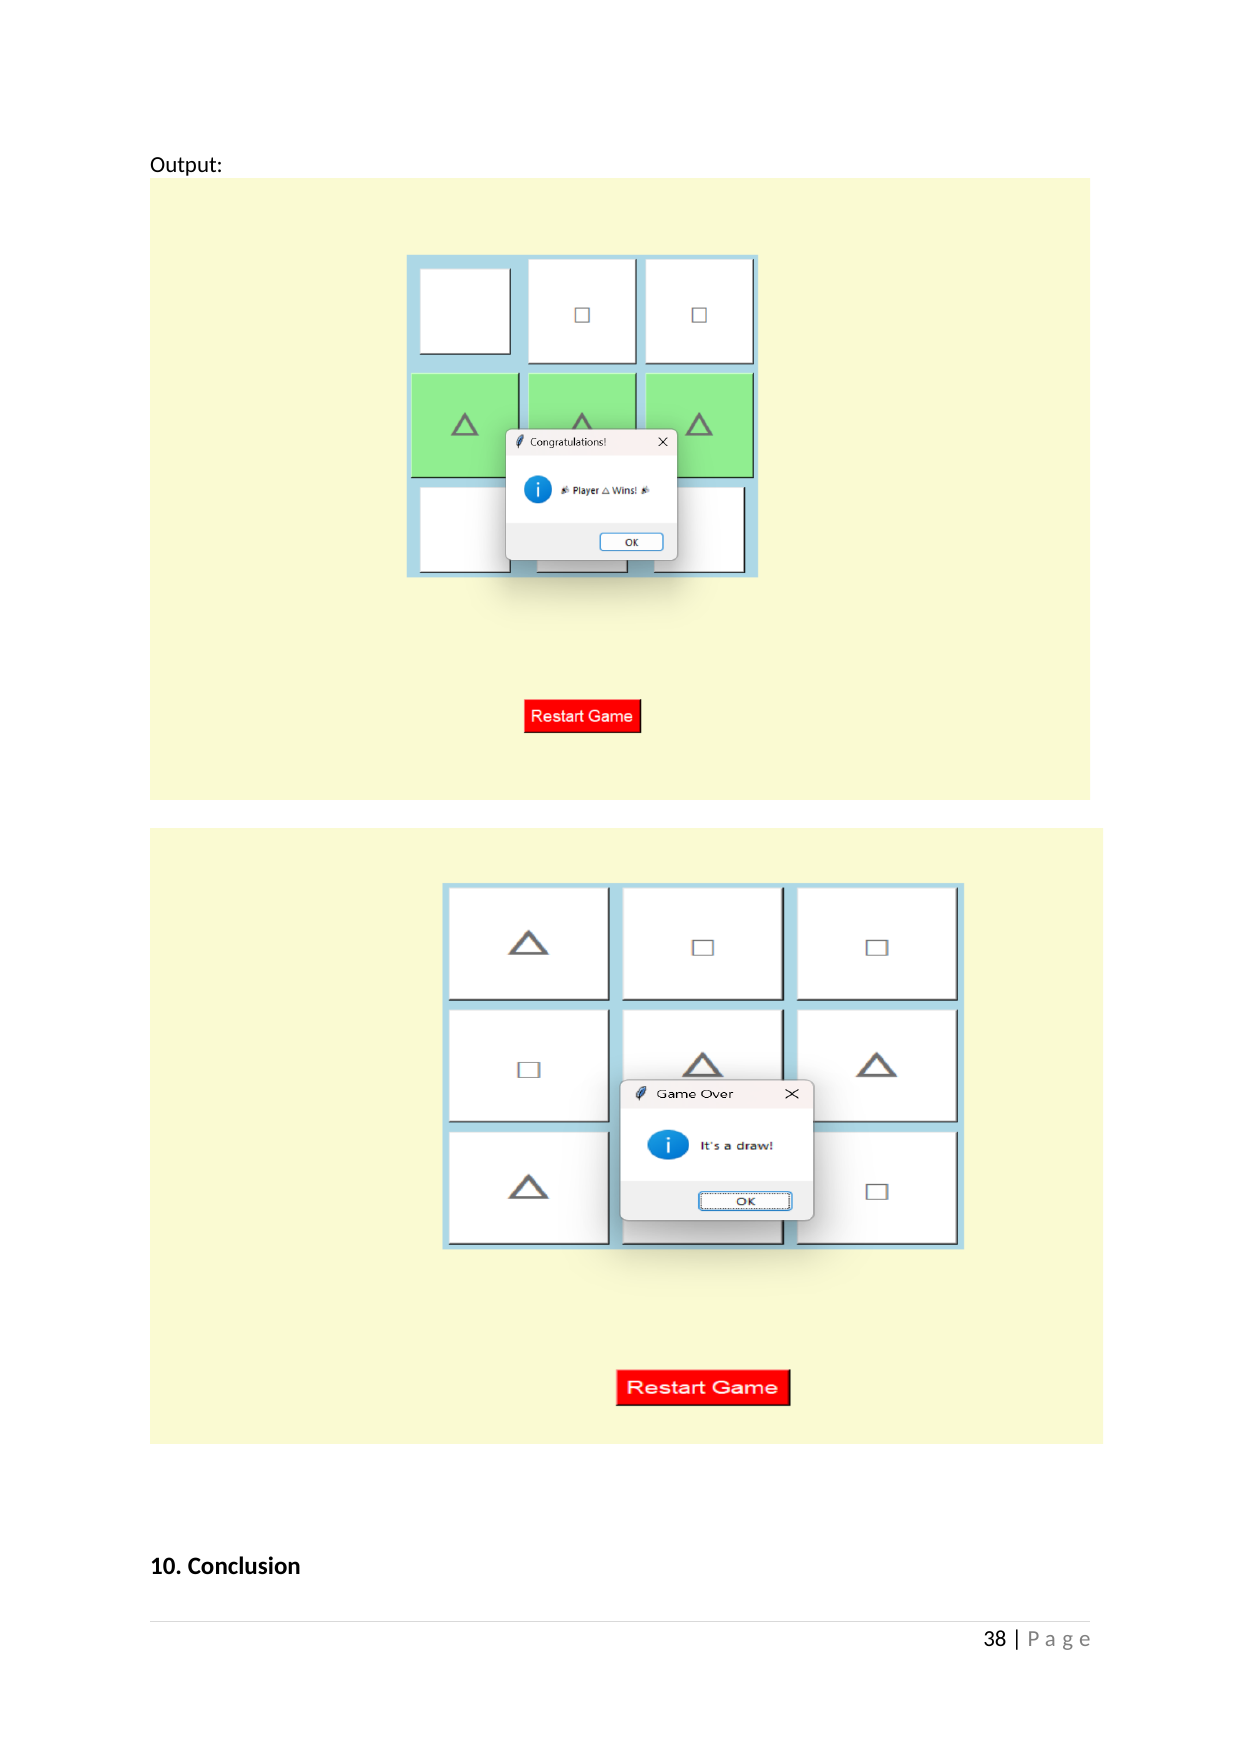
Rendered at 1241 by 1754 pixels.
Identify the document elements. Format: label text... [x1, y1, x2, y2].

picture [150, 828, 1104, 1444]
text 10. Conclusion [150, 1550, 1090, 1581]
text Output: [150, 150, 1090, 178]
picture [150, 178, 1091, 800]
